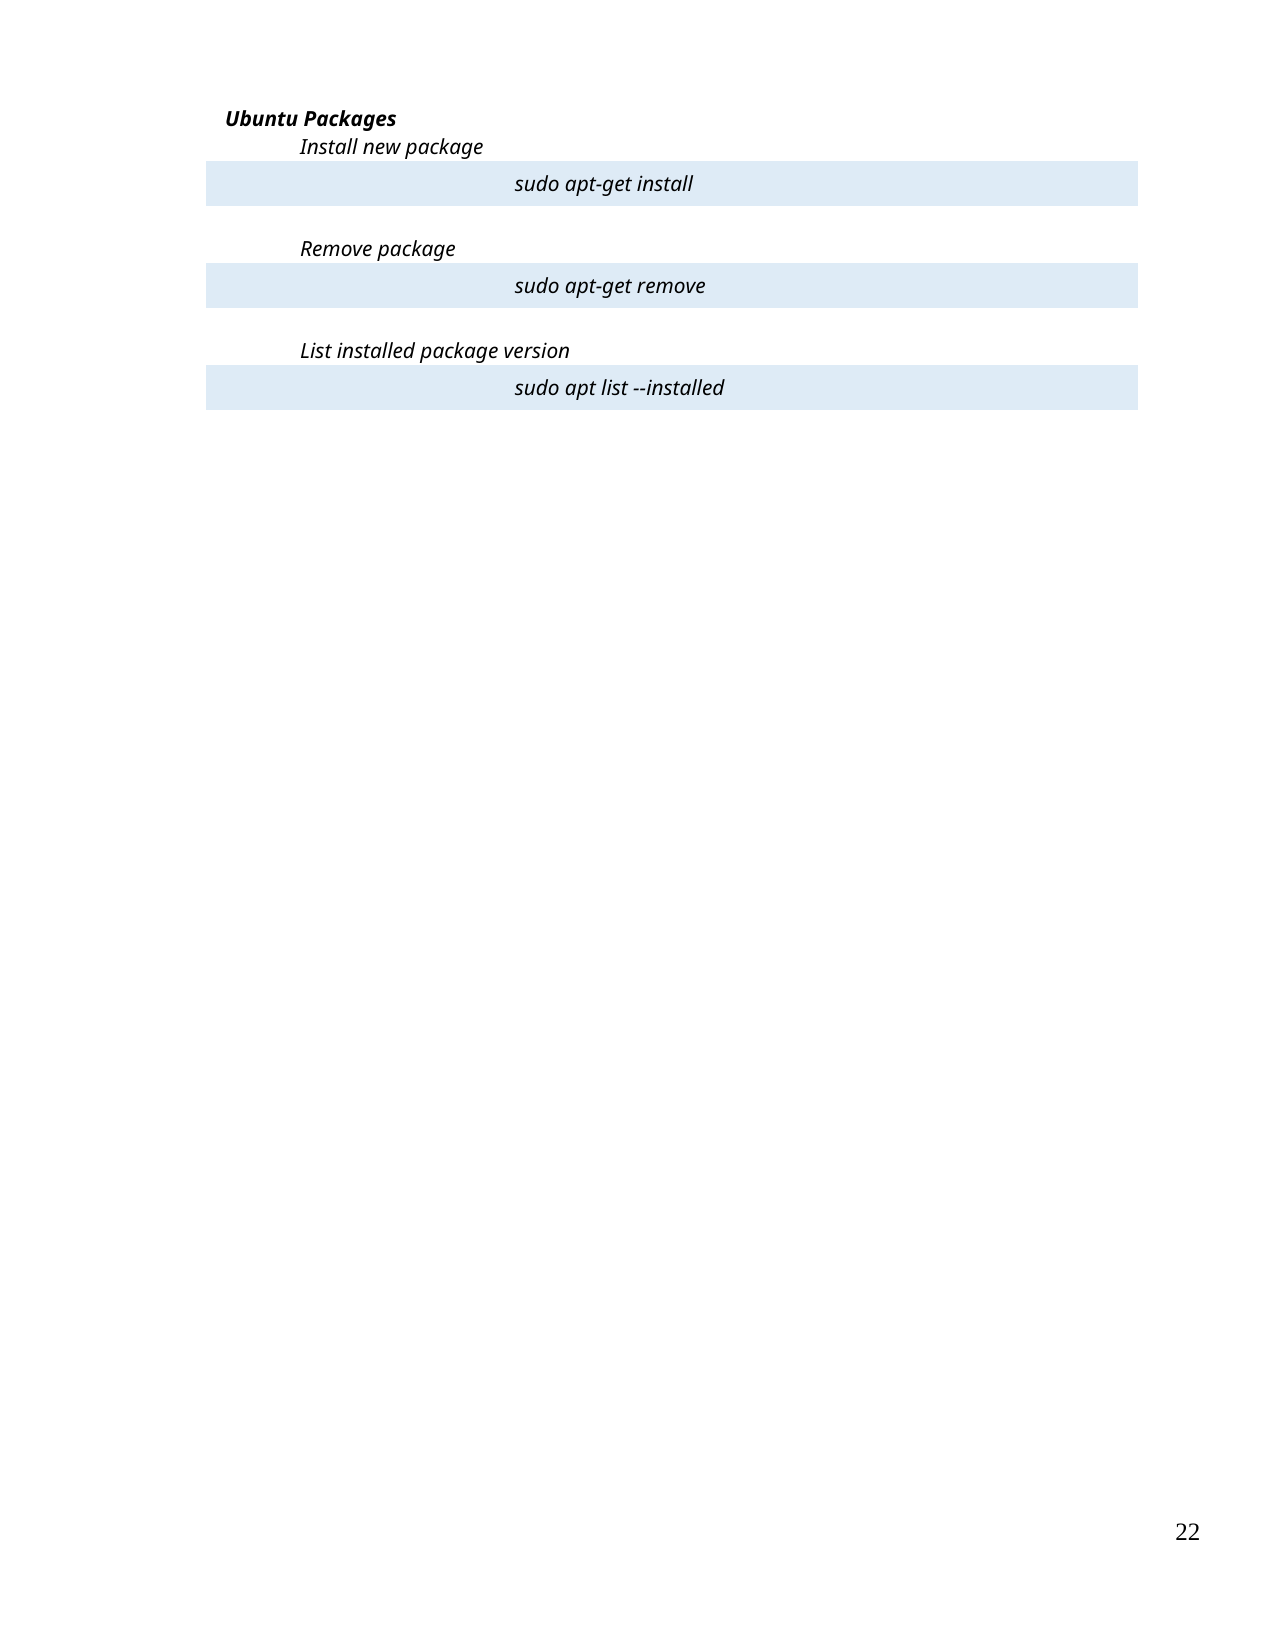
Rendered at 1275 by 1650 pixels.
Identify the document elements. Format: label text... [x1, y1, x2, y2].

text List installed package version [225, 336, 1200, 364]
text Remove package [225, 234, 1200, 263]
text Install new package [225, 132, 1200, 161]
text Ubuntu Packages [150, 104, 1200, 132]
table_header sudo apt list --installed [206, 365, 1138, 410]
table_header sudo apt-get install [206, 161, 1138, 206]
table_header sudo apt-get remove [206, 263, 1138, 308]
